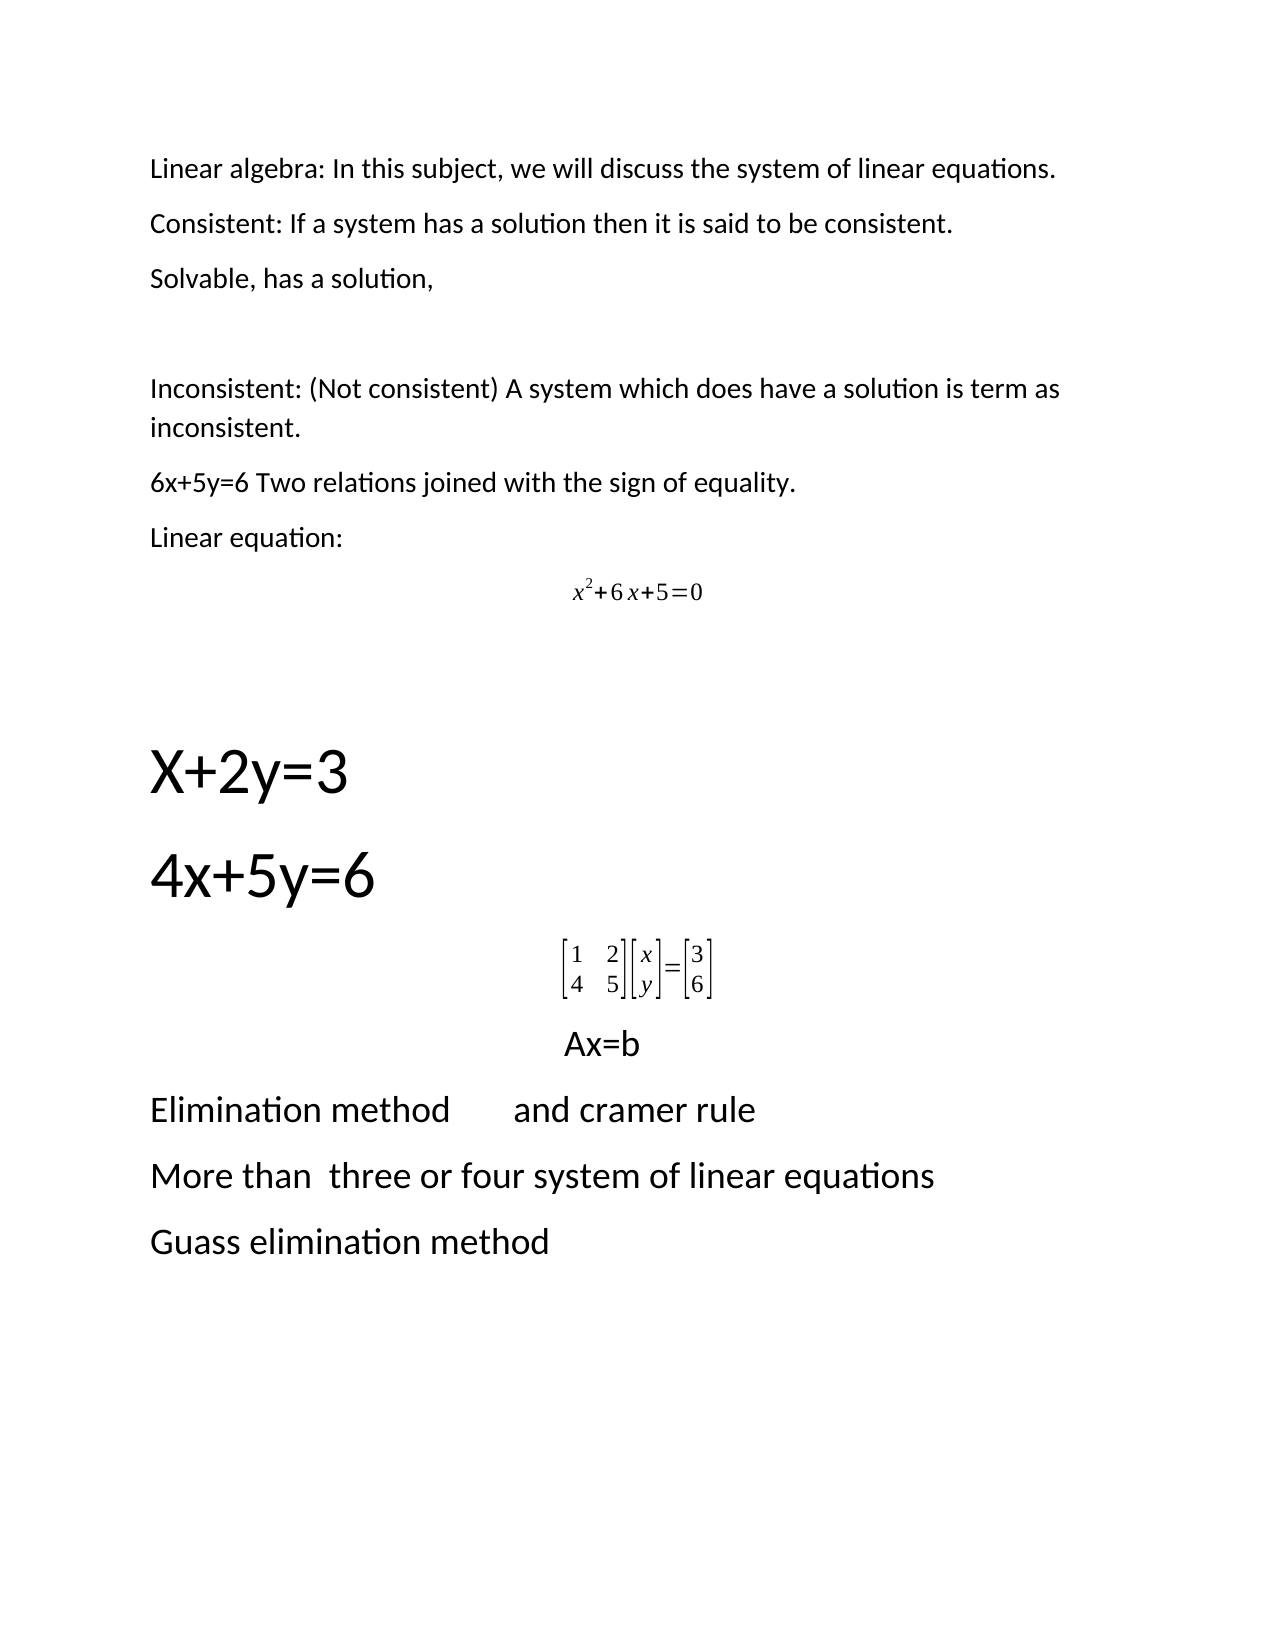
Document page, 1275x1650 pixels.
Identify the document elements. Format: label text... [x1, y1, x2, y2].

text More than three or four system of linear equations [150, 1152, 1125, 1198]
text Inconsistent: (Not consistent) A system which does have a solution is term as inconsistent. [150, 370, 1125, 444]
text Elimination method and cramer rule [150, 1086, 1125, 1131]
text Solvable, has a solution, [150, 260, 1125, 296]
text X+2y=3 [150, 729, 1125, 810]
text Consistent: If a system has a solution then it is said to be consistent. [150, 205, 1125, 241]
text Ax=b [150, 1019, 1125, 1065]
text 4x+5y=6 [150, 833, 1125, 914]
text Linear equation: [150, 519, 1125, 555]
text 6x+5y=6 Two relations joined with the sign of equality. [150, 464, 1125, 499]
text Linear algebra: In this subject, we will discuss the system of linear equations. [150, 150, 1125, 186]
text Guass elimination method [150, 1218, 1125, 1264]
